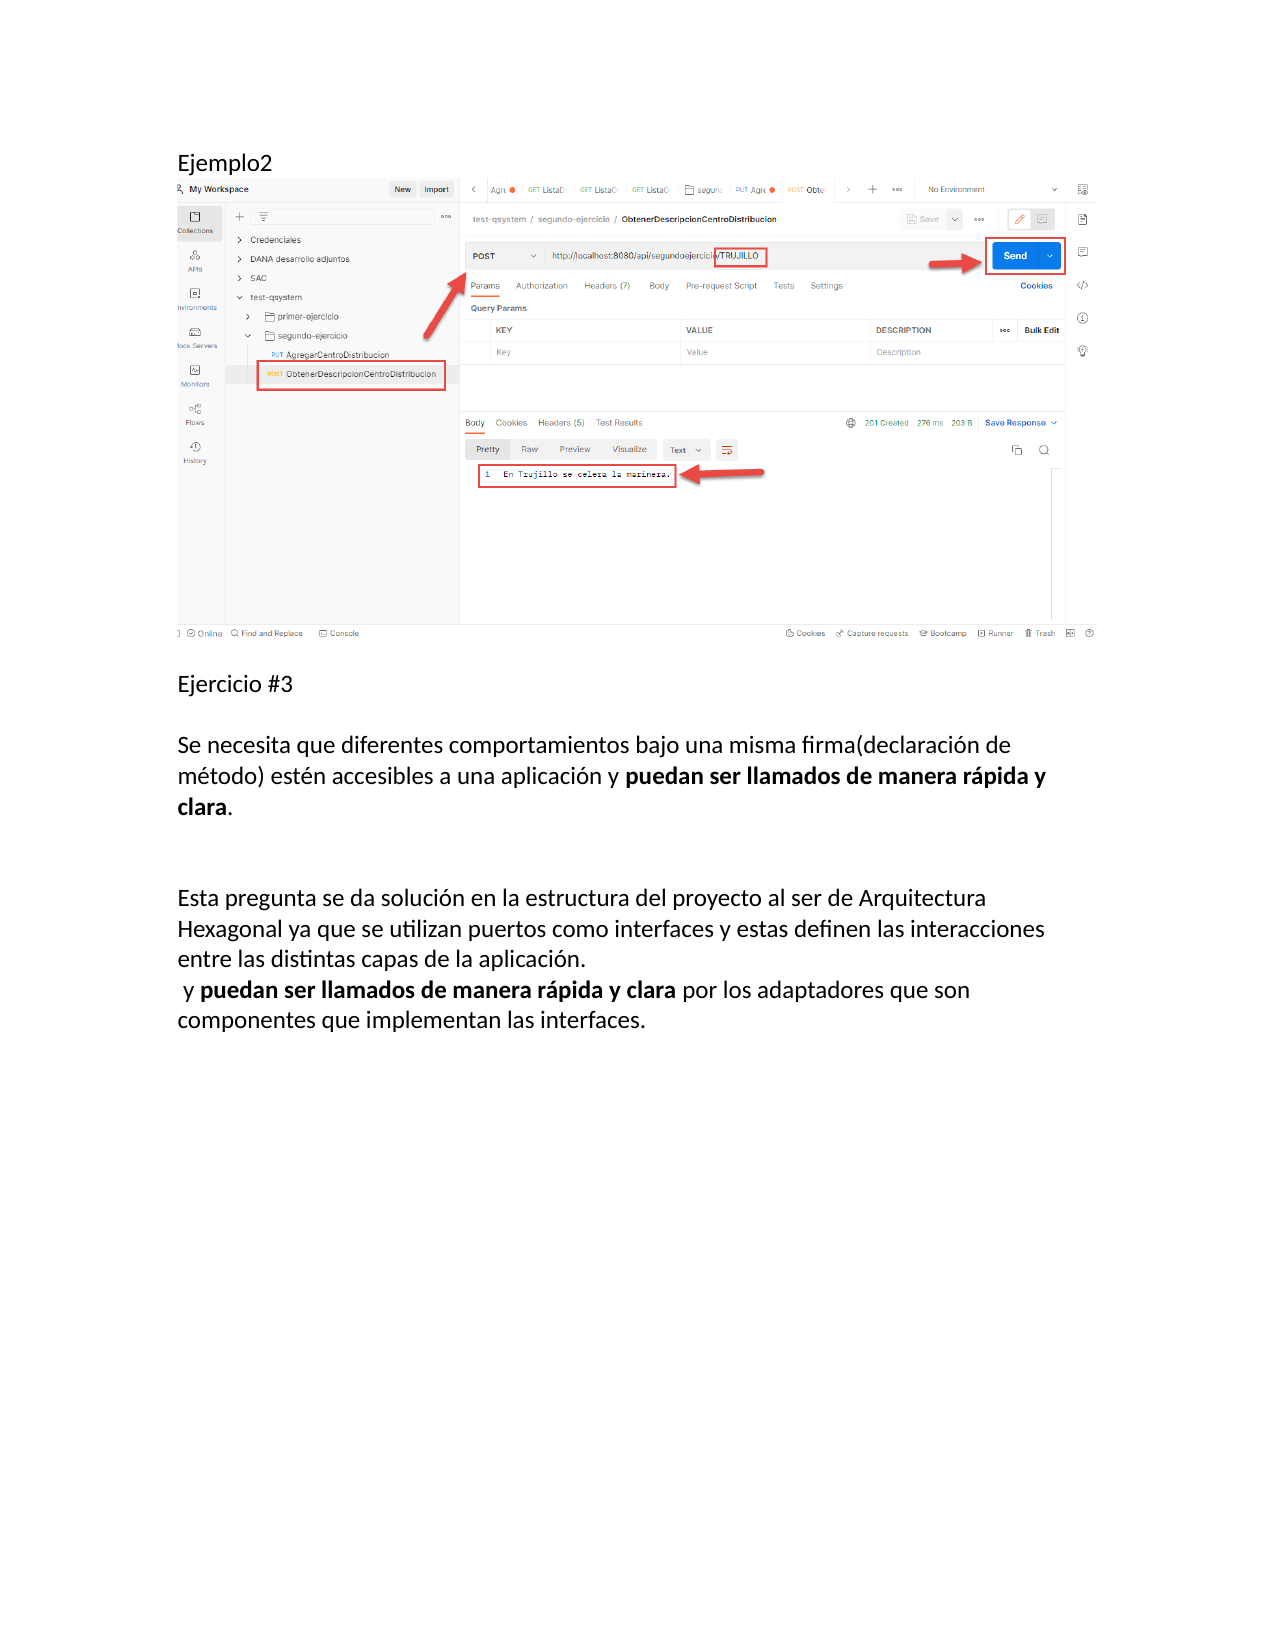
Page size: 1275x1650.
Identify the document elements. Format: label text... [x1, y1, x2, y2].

text Esta pregunta se da solución en la estructura del proyecto al ser de Arquitectura Hexagonal ya que se utilizan puertos como interfaces y estas definen las interacciones entre las distintas capas de la aplicación. y puedan ser llamados de manera rápida y clara por los adaptadores que son componentes que implementan las interfaces. [177, 882, 1098, 1035]
text Se necesita que diferentes comportamientos bajo una misma firma(declaración de método) estén accesibles a una aplicación y puedan ser llamados de manera rápida y clara. [177, 730, 1098, 821]
picture [177, 178, 1098, 639]
text Ejercicio #3 [177, 669, 1098, 699]
text Ejemplo2 [177, 148, 1098, 178]
